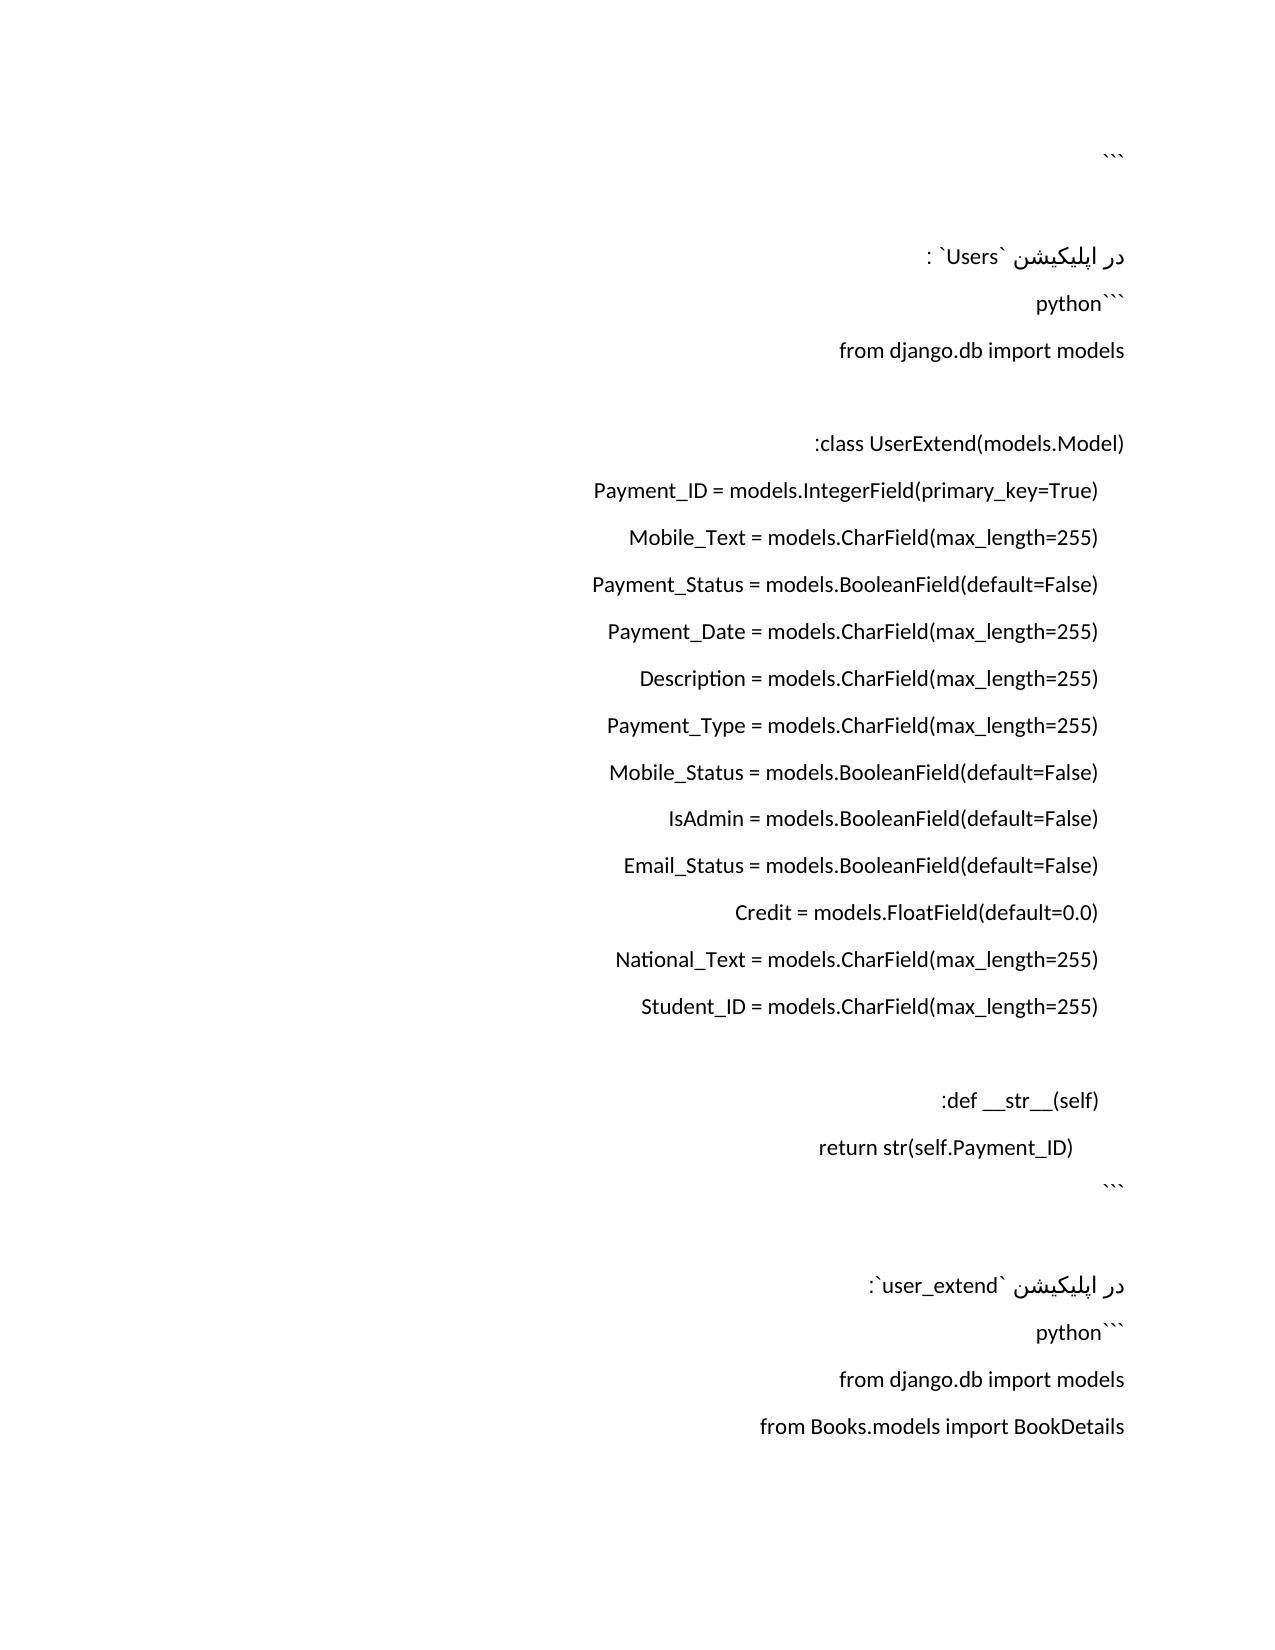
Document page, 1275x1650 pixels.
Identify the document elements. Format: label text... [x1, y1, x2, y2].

text در اپلیکیشن `user_extend`: [150, 1271, 1125, 1299]
text from django.db import models [150, 336, 1125, 364]
text ```python [150, 1318, 1125, 1346]
text ```python [150, 289, 1125, 317]
text IsAdmin = models.BooleanField(default=False) [150, 804, 1125, 832]
text Payment_Type = models.CharField(max_length=255) [150, 711, 1125, 739]
text Payment_Status = models.BooleanField(default=False) [150, 570, 1125, 598]
text from Books.models import BookDetails [150, 1412, 1125, 1440]
text from django.db import models [150, 1365, 1125, 1393]
text ``` [150, 150, 1125, 176]
text National_Text = models.CharField(max_length=255) [150, 945, 1125, 973]
text return str(self.Payment_ID) [150, 1133, 1125, 1161]
text Payment_ID = models.IntegerField(primary_key=True) [150, 476, 1125, 504]
text Mobile_Status = models.BooleanField(default=False) [150, 758, 1125, 786]
text Student_ID = models.CharField(max_length=255) [150, 992, 1125, 1020]
text Payment_Date = models.CharField(max_length=255) [150, 617, 1125, 645]
text Mobile_Text = models.CharField(max_length=255) [150, 523, 1125, 551]
text Credit = models.FloatField(default=0.0) [150, 898, 1125, 926]
text class UserExtend(models.Model): [150, 429, 1125, 457]
text در اپلیکیشن `Users` : [150, 242, 1125, 270]
text Email_Status = models.BooleanField(default=False) [150, 851, 1125, 879]
text def __str__(self): [150, 1086, 1125, 1114]
text Description = models.CharField(max_length=255) [150, 664, 1125, 692]
text ``` [150, 1179, 1125, 1206]
